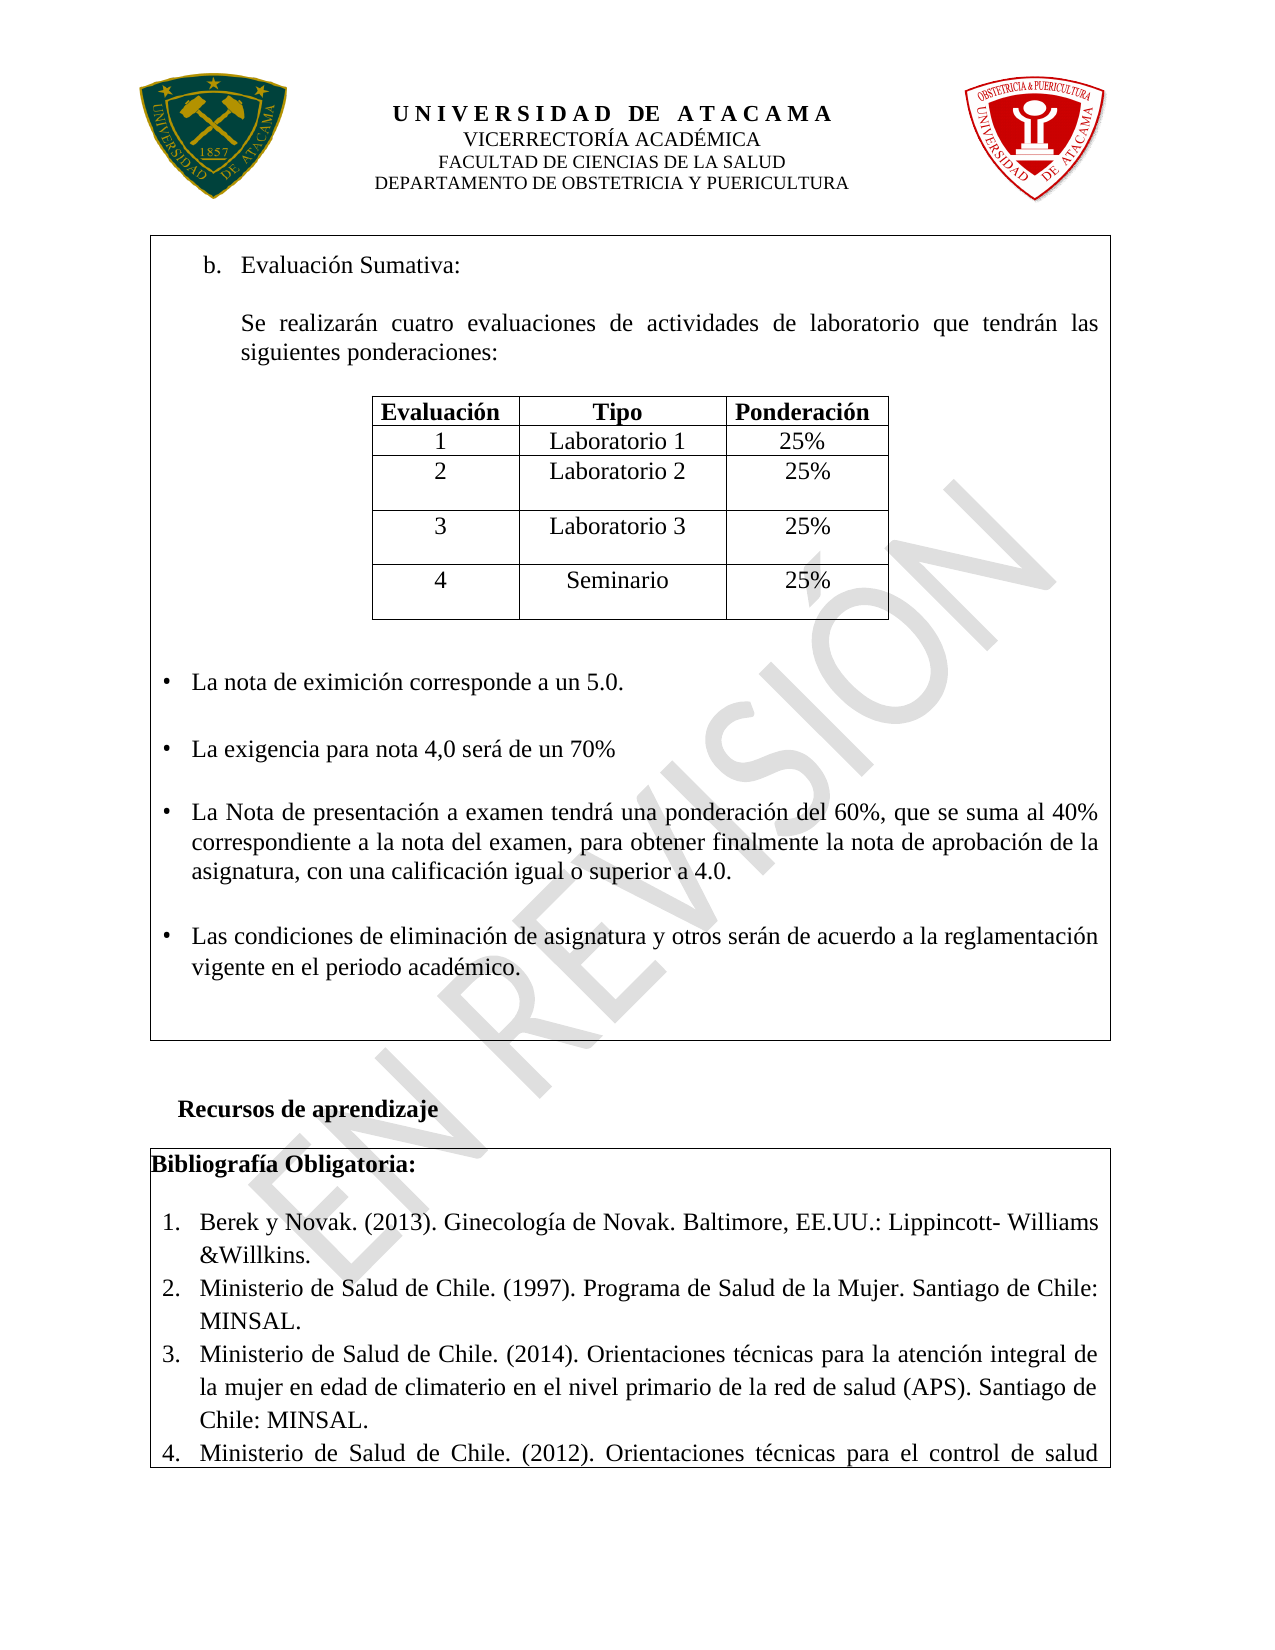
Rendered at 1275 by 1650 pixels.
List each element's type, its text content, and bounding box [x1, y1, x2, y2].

picture [139, 73, 287, 199]
picture [961, 73, 1112, 207]
text Recursos de aprendizaje [177, 1094, 1098, 1123]
